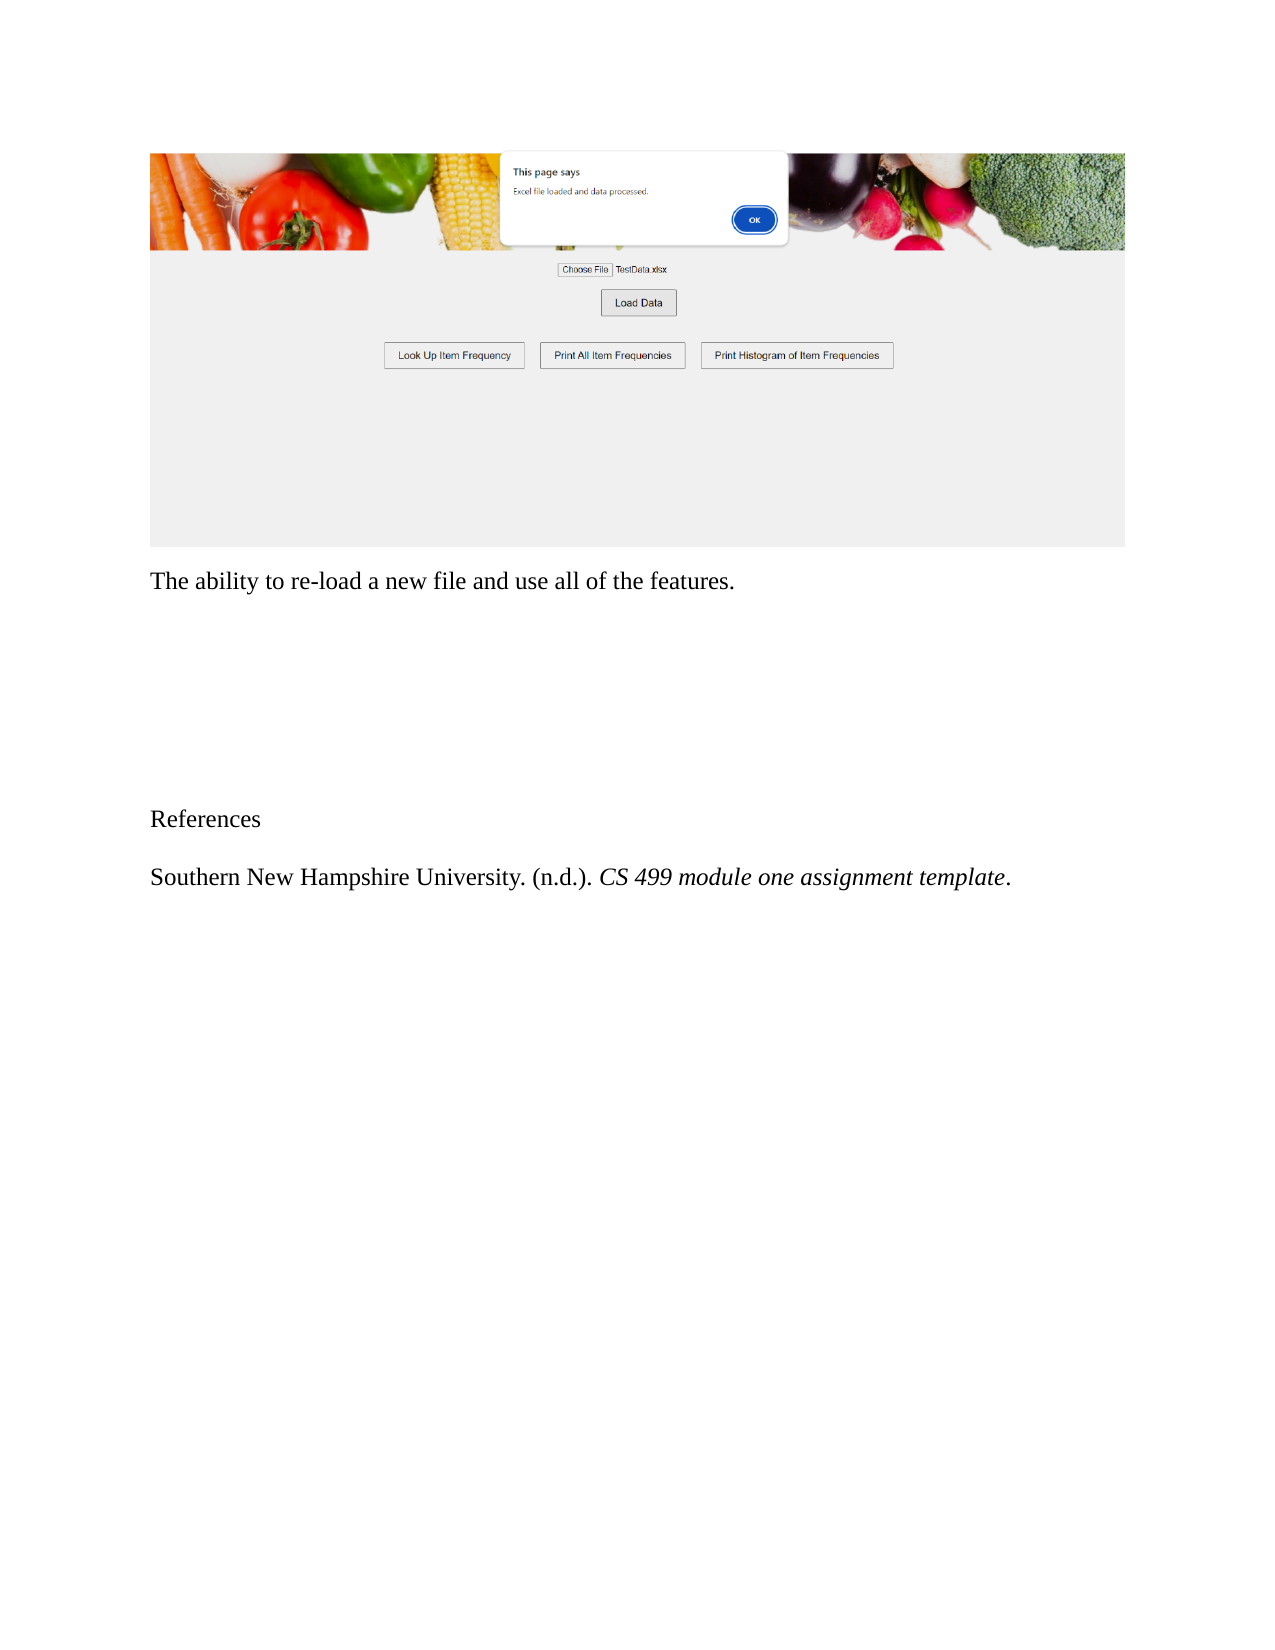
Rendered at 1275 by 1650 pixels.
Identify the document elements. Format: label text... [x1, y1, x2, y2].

picture [150, 150, 1125, 547]
text The ability to re-load a new file and use all of the features. [150, 566, 1125, 595]
text References Southern New Hampshire University. (n.d.). CS 499 module one assignment template. [150, 804, 1125, 891]
